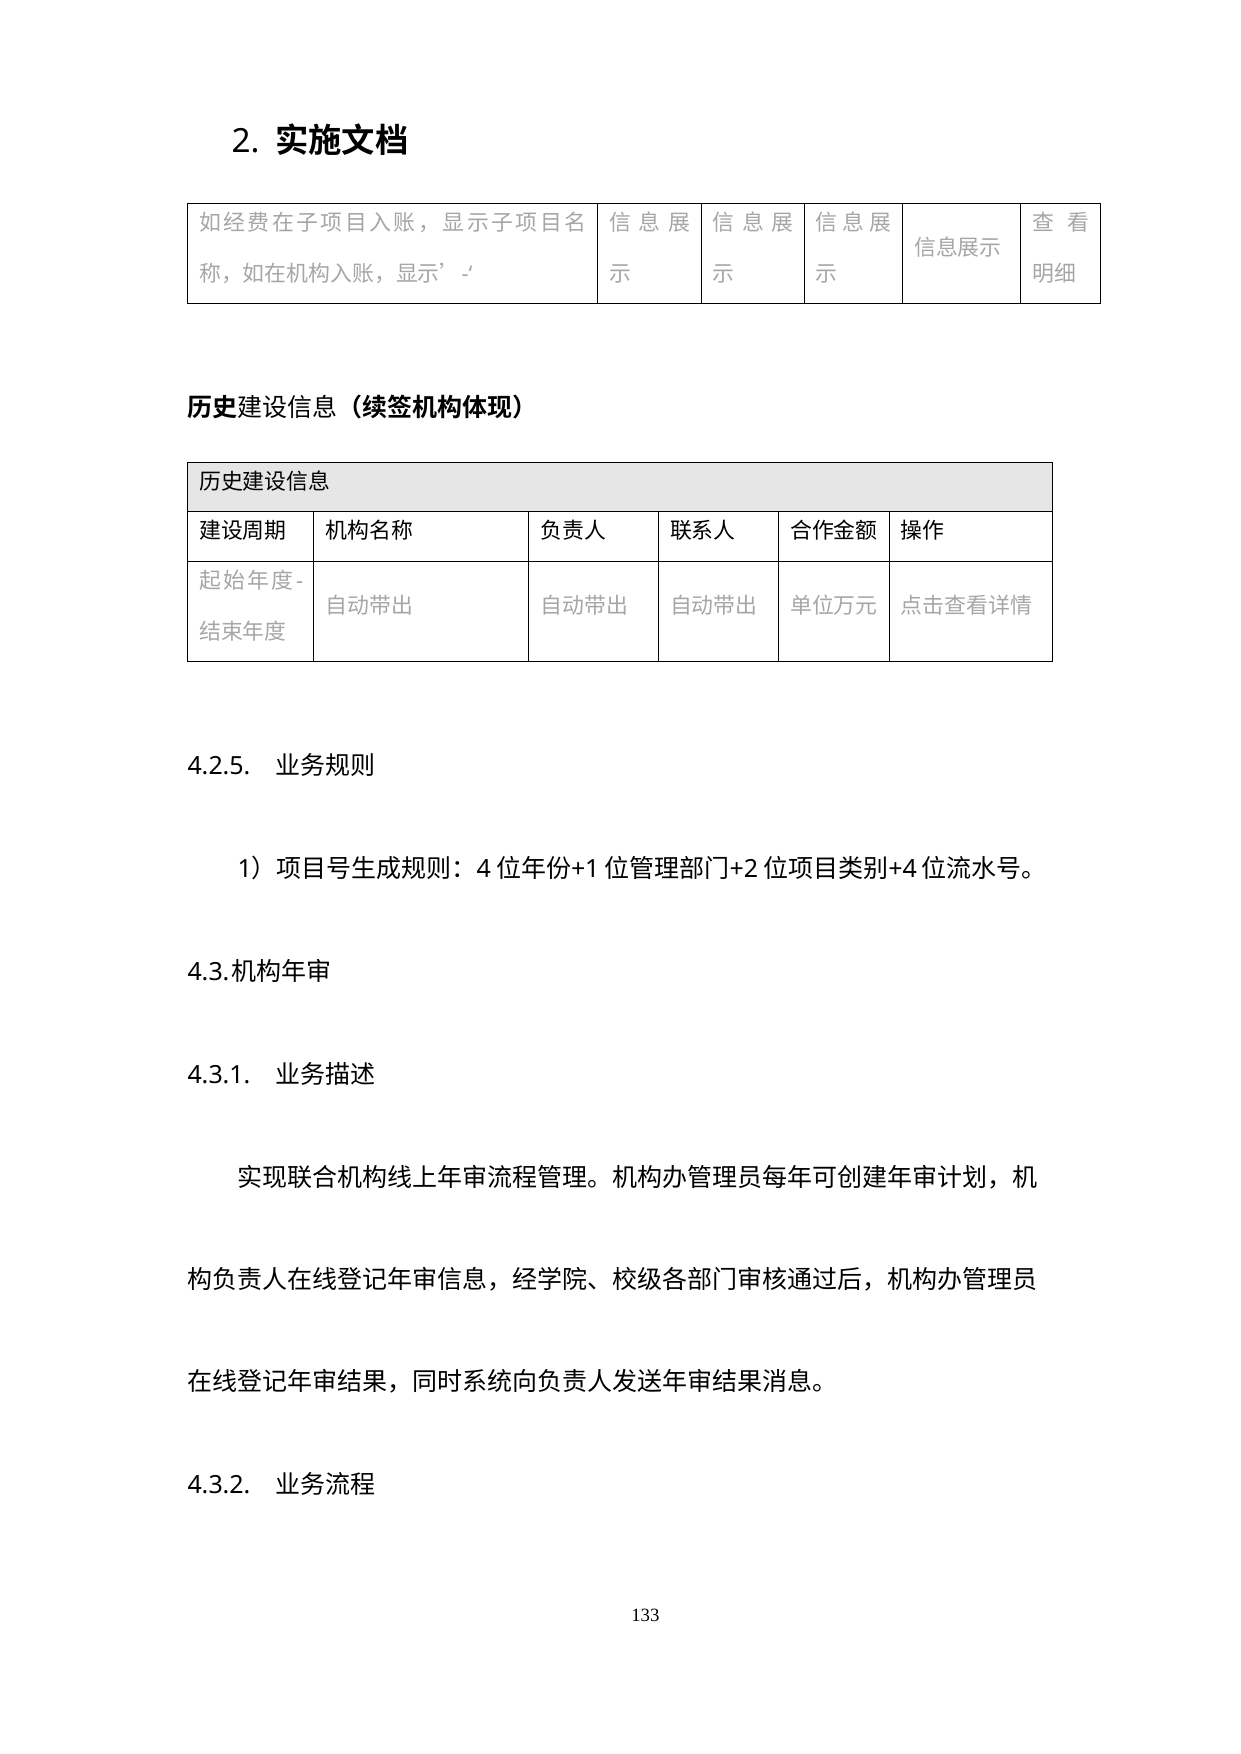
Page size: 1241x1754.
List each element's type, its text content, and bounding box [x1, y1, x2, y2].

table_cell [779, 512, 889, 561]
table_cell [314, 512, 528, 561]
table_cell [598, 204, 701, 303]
text 实现联合机构线上年审流程管理。机构办管理员每年可创建年审计划，机构负责人在线登记年审信息，经学院、校级各部门审核通过后，机构办管理员在线登记年审结果，同时系统向负责人发送年审结果消息。 [187, 1142, 1053, 1413]
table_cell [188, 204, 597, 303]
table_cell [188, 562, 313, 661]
text 业务流程 [187, 1448, 1053, 1516]
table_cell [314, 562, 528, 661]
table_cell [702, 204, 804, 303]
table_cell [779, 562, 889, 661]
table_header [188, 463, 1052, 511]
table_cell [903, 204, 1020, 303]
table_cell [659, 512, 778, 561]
text 历史建设信息（续签机构体现） [187, 372, 1053, 439]
text 1）项目号生成规则：4位年份+1位管理部门+2位项目类别+4位流水号。 [187, 833, 1053, 901]
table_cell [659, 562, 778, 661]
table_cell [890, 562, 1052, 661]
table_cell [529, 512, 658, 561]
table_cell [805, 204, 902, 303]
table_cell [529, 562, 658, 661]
text 业务描述 [187, 1039, 1053, 1107]
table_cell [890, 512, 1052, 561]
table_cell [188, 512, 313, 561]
text 机构年审 [187, 936, 1053, 1004]
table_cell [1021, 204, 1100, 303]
text 业务规则 [187, 730, 1053, 798]
